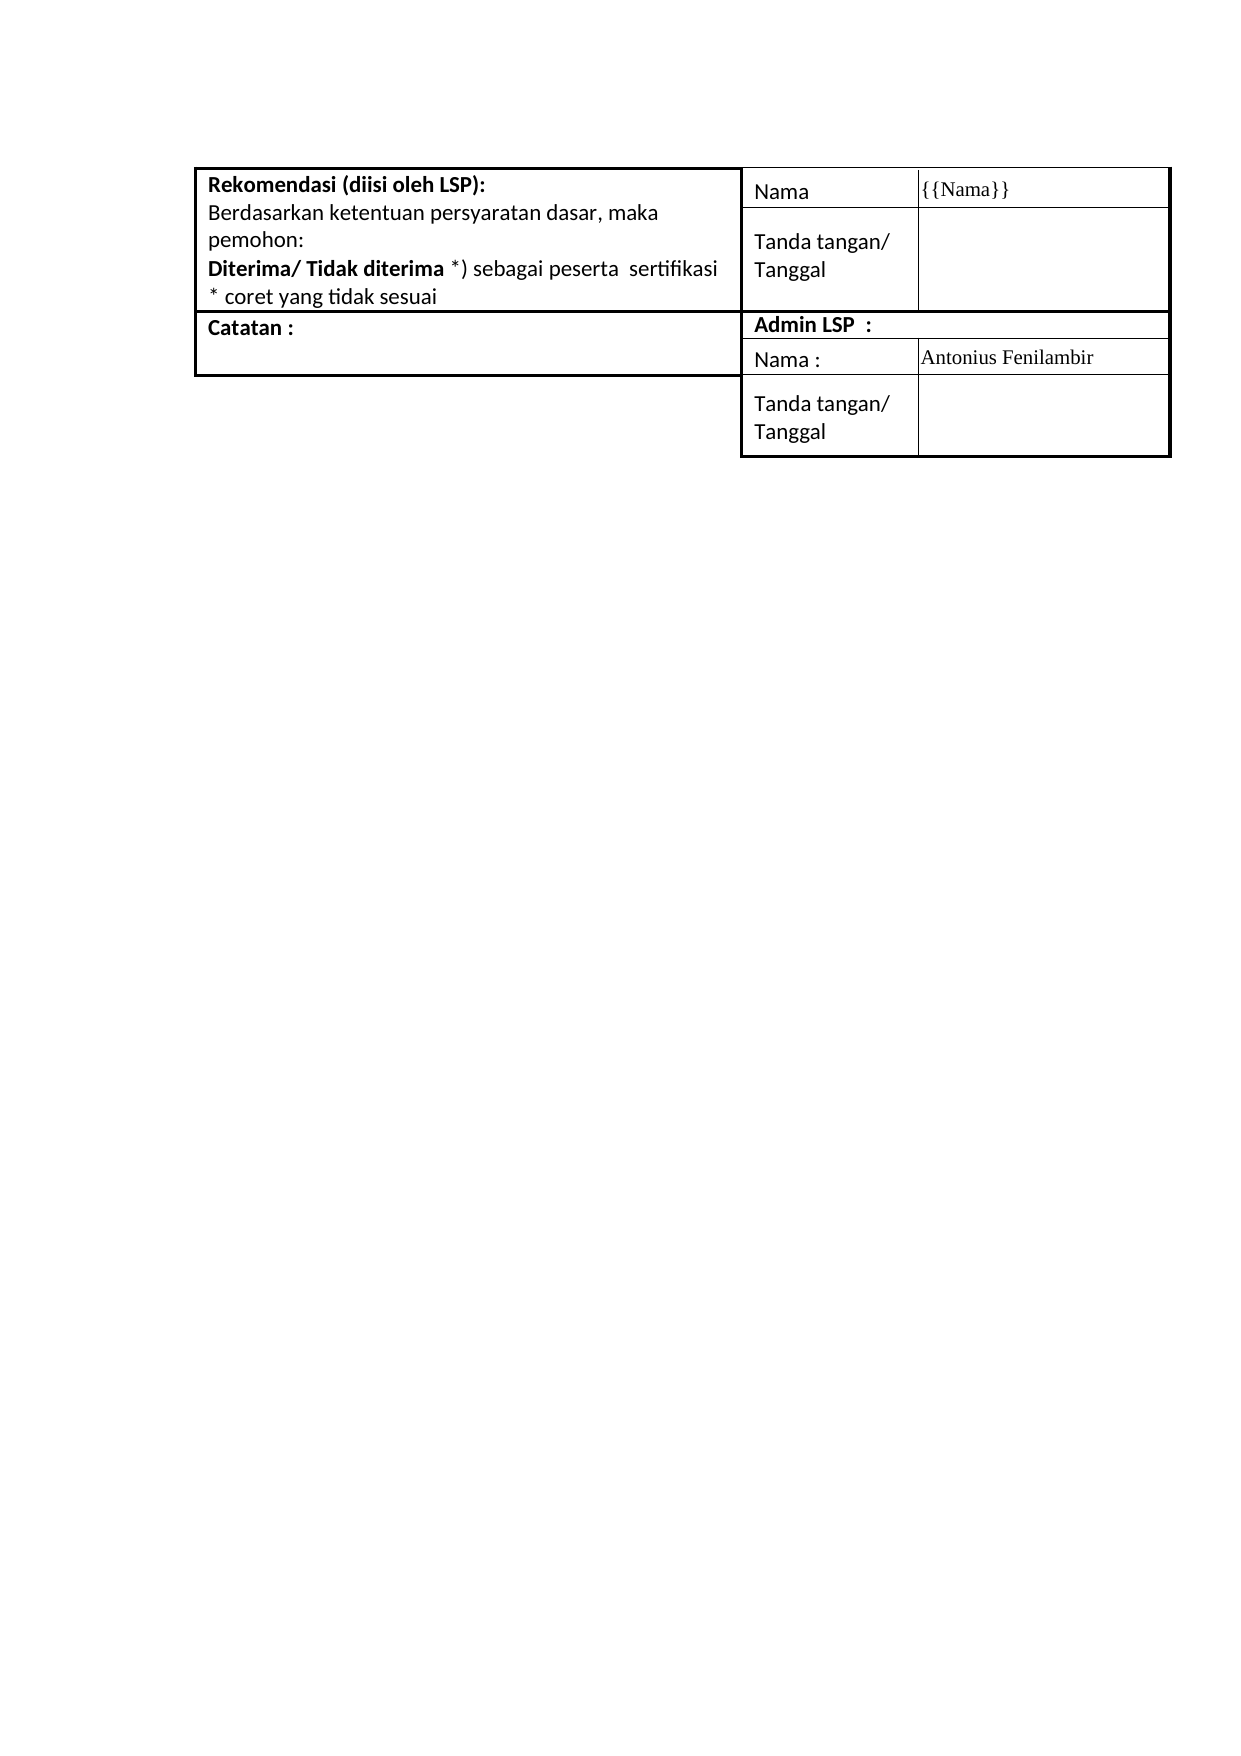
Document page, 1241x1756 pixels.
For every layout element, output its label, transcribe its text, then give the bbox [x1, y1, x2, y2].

table_cell [919, 375, 1168, 454]
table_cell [197, 170, 740, 310]
table_cell Tanda tangan/ Tanggal [743, 375, 918, 454]
table_cell Antonius Fenilambir [919, 339, 1168, 374]
table_cell Tanda tangan/ Tanggal [743, 208, 918, 310]
table_cell {{Nama}} [919, 168, 1168, 207]
table_cell Nama : [743, 339, 918, 374]
table_cell Nama [743, 168, 919, 207]
table_cell Admin LSP : [743, 313, 1168, 338]
table_cell [919, 208, 1168, 310]
table_cell Catatan : [197, 313, 740, 374]
